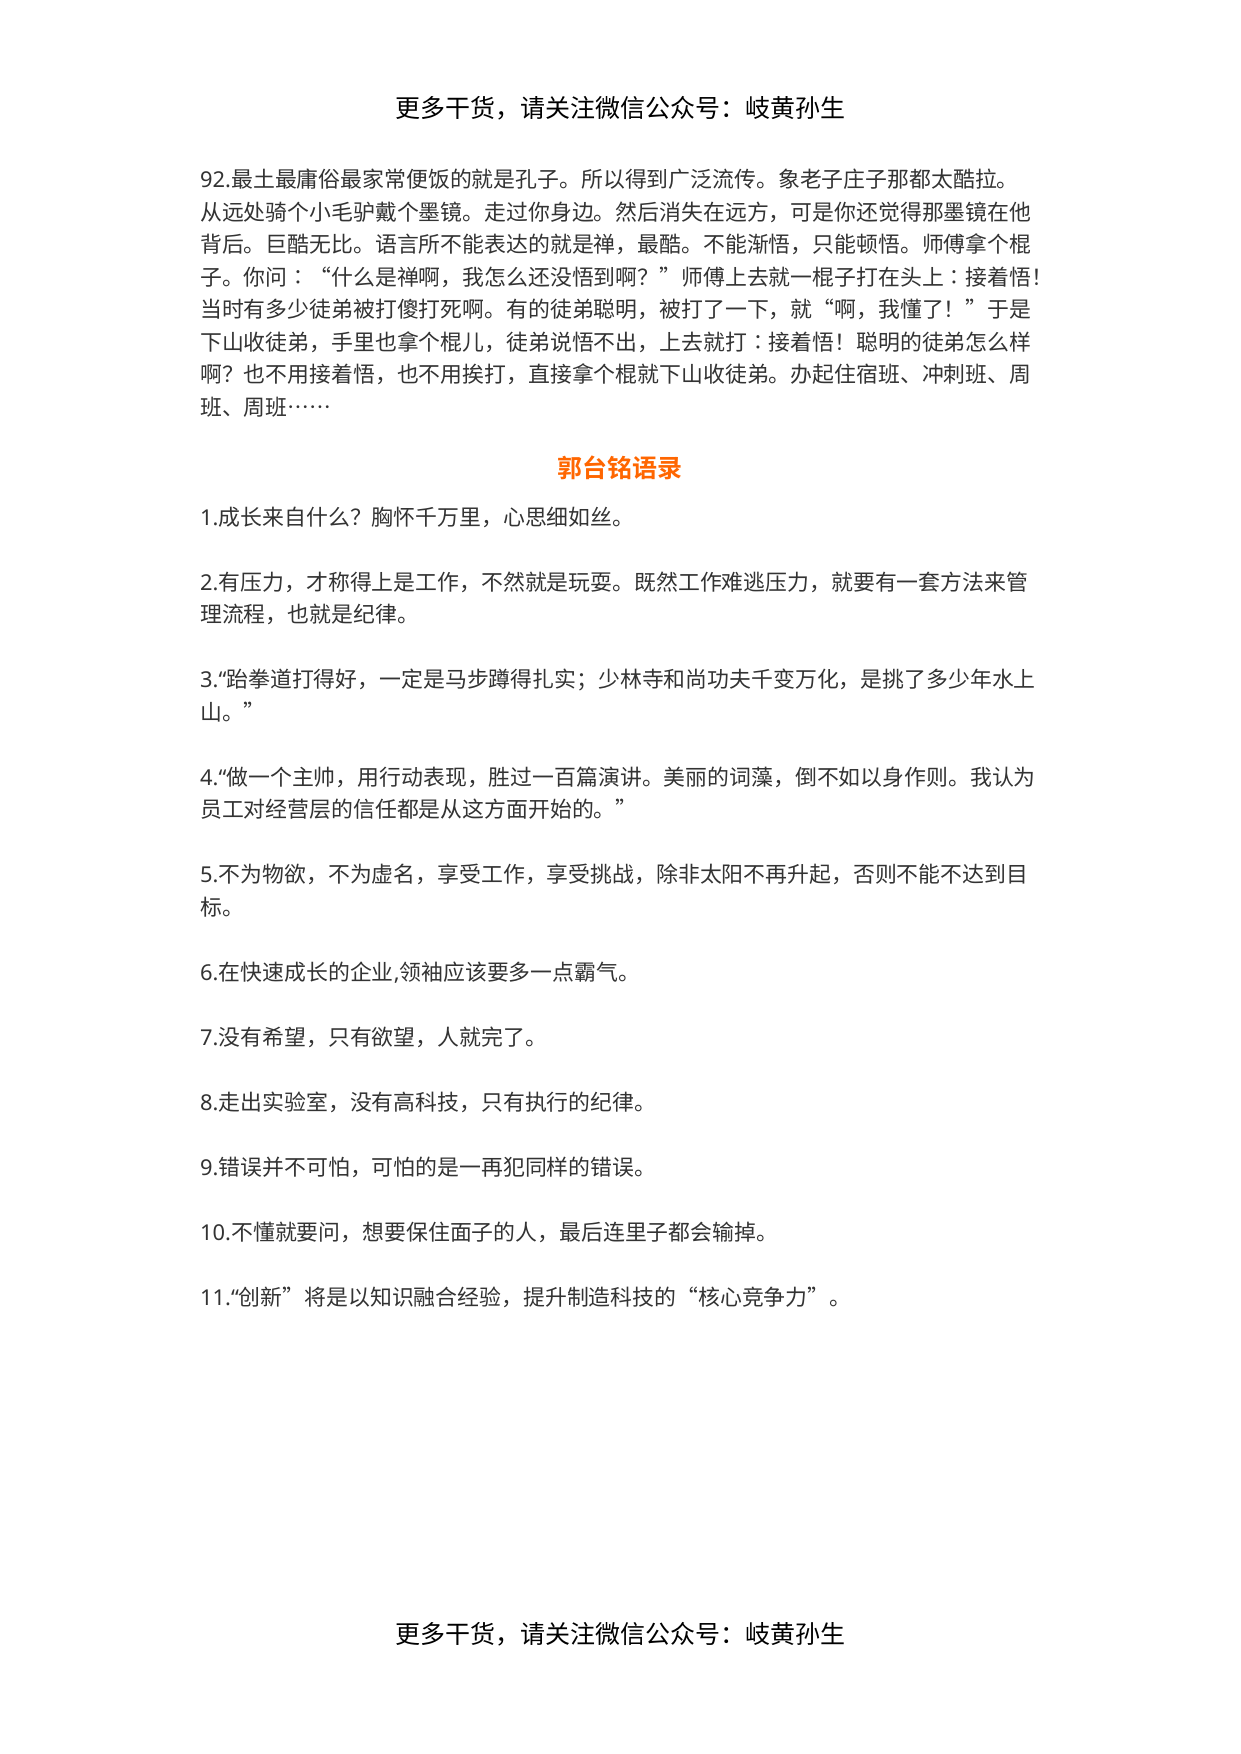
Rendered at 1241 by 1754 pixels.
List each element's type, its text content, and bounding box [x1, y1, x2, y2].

text 9.错误并不可怕，可怕的是一再犯同样的错误。 [200, 1149, 1040, 1182]
text 1.成长来自什么？胸怀千万里，心思细如丝。 [200, 499, 1040, 532]
text 6.在快速成长的企业,领袖应该要多一点霸气。 [200, 954, 1040, 987]
text 3.“跆拳道打得好，一定是马步蹲得扎实；少林寺和尚功夫千变万化，是挑了多少年水上山。” [200, 662, 1040, 727]
text 11.“创新”将是以知识融合经验，提升制造科技的“核心竞争力”。 [200, 1279, 1040, 1312]
text 92.最土最庸俗最家常便饭的就是孔子。所以得到广泛流传。象老子庄子那都太酷拉。从远处骑个小毛驴戴个墨镜。走过你身边。然后消失在远方，可是你还觉得那墨镜在他背后。巨酷无比。语言所不能表达的就是禅，最酷。不能渐悟，只能顿悟。师傅拿个棍子。你问∶“什么是禅啊，我怎么还没悟到啊？”师傅上去就一棍子打在头上∶接着悟！当时有多少徒弟被打傻打死啊。有的徒弟聪明，被打了一下，就“啊，我懂了！”于是下山收徒弟，手里也拿个棍儿，徒弟说悟不出，上去就打∶接着悟！聪明的徒弟怎么样啊？也不用接着悟，也不用挨打，直接拿个棍就下山收徒弟。办起住宿班、冲刺班、周班、周班…… [200, 162, 1040, 260]
text 7.没有希望，只有欲望，人就完了。 [200, 1019, 1040, 1052]
text 2.有压力，才称得上是工作，不然就是玩耍。既然工作难逃压力，就要有一套方法来管理流程，也就是纪律。 [200, 564, 1040, 629]
text 92.最土最庸俗最家常便饭的就是孔子。所以得到广泛流传。象老子庄子那都太酷拉。从远处骑个小毛驴戴个墨镜。走过你身边。然后消失在远方，可是你还觉得那墨镜在他背后。巨酷无比。语言所不能表达的就是禅，最酷。不能渐悟，只能顿悟。师傅拿个棍子。你问∶“什么是禅啊，我怎么还没悟到啊？”师傅上去就一棍子打在头上∶接着悟！当时有多少徒弟被打傻打死啊。有的徒弟聪明，被打了一下，就“啊，我懂了！”于是下山收徒弟，手里也拿个棍儿，徒弟说悟不出，上去就打∶接着悟！聪明的徒弟怎么样啊？也不用接着悟，也不用挨打，直接拿个棍就下山收徒弟。办起住宿班、冲刺班、周班、周班…… [200, 292, 1040, 422]
subtitle 郭台铭语录 [187, 434, 1053, 499]
text 10.不懂就要问，想要保住面子的人，最后连里子都会输掉。 [200, 1214, 1040, 1247]
text 8.走出实验室，没有高科技，只有执行的纪律。 [200, 1084, 1040, 1117]
text 4.“做一个主帅，用行动表现，胜过一百篇演讲。美丽的词藻，倒不如以身作则。我认为员工对经营层的信任都是从这方面开始的。” [200, 759, 1040, 824]
text 5.不为物欲，不为虚名，享受工作，享受挑战，除非太阳不再升起，否则不能不达到目标。 [200, 857, 1040, 922]
